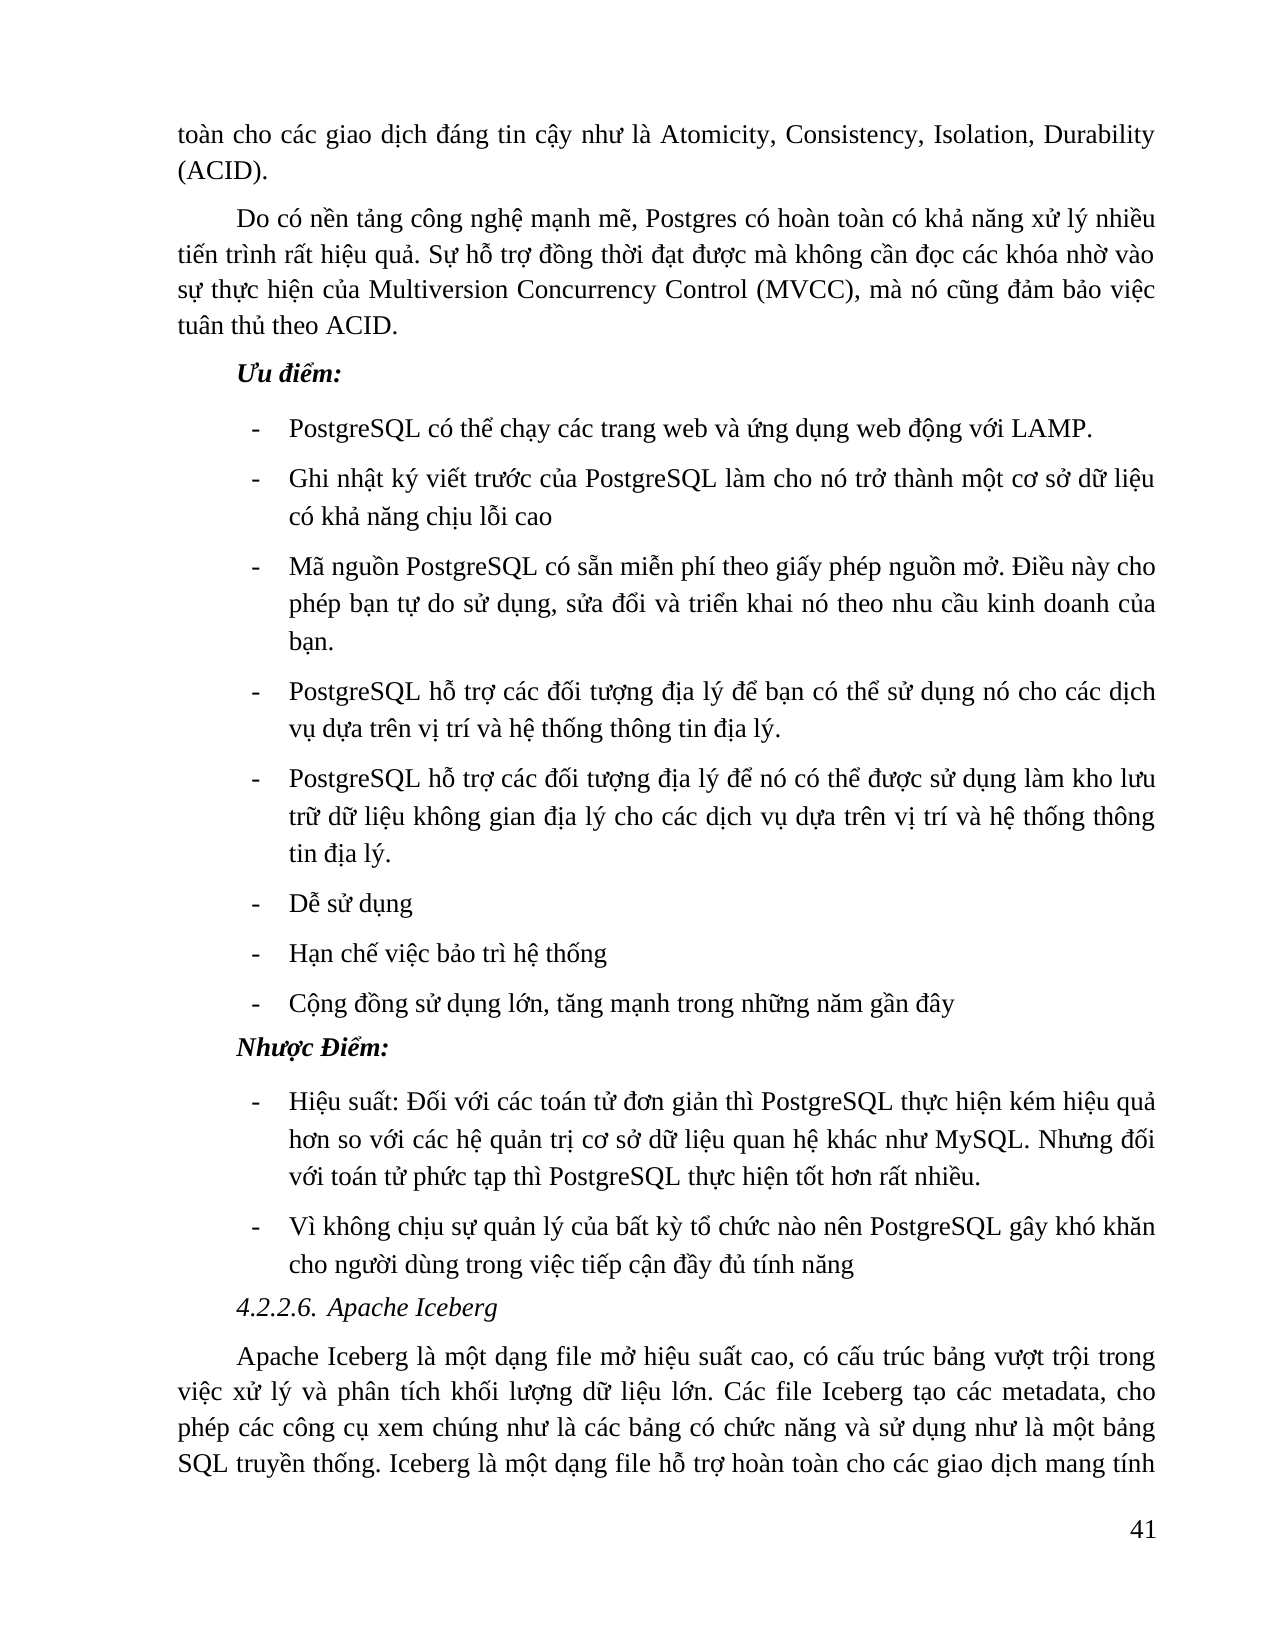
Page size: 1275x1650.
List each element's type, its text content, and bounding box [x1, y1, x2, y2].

text Ưu điểm: [177, 357, 1157, 389]
subtitle Apache Iceberg [177, 1291, 1157, 1323]
text Hiệu suất: Đối với các toán tử đơn giản thì PostgreSQL thực hiện kém hiệu quả hơn so với các hệ quản trị cơ sở dữ liệu quan hệ khác như MySQL. Nhưng đối với toán tử phức tạp thì PostgreSQL thực hiện tốt hơn rất nhiều. [251, 1079, 1157, 1191]
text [177, 118, 1157, 185]
text PostgreSQL hỗ trợ các đối tượng địa lý để nó có thể được sử dụng làm kho lưu trữ dữ liệu không gian địa lý cho các dịch vụ dựa trên vị trí và hệ thống thông tin địa lý. [251, 756, 1157, 868]
text Dễ sử dụng [251, 881, 1157, 918]
text Mã nguồn PostgreSQL có sẵn miễn phí theo giấy phép nguồn mở. Điều này cho phép bạn tự do sử dụng, sửa đổi và triển khai nó theo nhu cầu kinh doanh của bạn. [251, 543, 1157, 656]
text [177, 1340, 1157, 1478]
text Nhược Điểm: [177, 1031, 1157, 1062]
text PostgreSQL có thể chạy các trang web và ứng dụng web động với LAMP. [251, 406, 1157, 443]
text Ghi nhật ký viết trước của PostgreSQL làm cho nó trở thành một cơ sở dữ liệu có khả năng chịu lỗi cao [251, 456, 1157, 531]
text Do có nền tảng công nghệ mạnh mẽ, Postgres có hoàn toàn có khả năng xử lý nhiều tiến trình rất hiệu quả. Sự hỗ trợ đồng thời đạt được mà không cần đọc các khóa nhờ vào sự thực hiện của Multiversion Concurrency Control (MVCC), mà nó cũng đảm bảo việc tuân thủ theo ACID. [177, 202, 1157, 340]
text Vì không chịu sự quản lý của bất kỳ tổ chức nào nên PostgreSQL gây khó khăn cho người dùng trong việc tiếp cận đầy đủ tính năng [251, 1204, 1157, 1279]
text PostgreSQL hỗ trợ các đối tượng địa lý để bạn có thể sử dụng nó cho các dịch vụ dựa trên vị trí và hệ thống thông tin địa lý. [251, 668, 1157, 743]
text Cộng đồng sử dụng lớn, tăng mạnh trong những năm gần đây [251, 981, 1157, 1018]
text Hạn chế việc bảo trì hệ thống [251, 931, 1157, 968]
